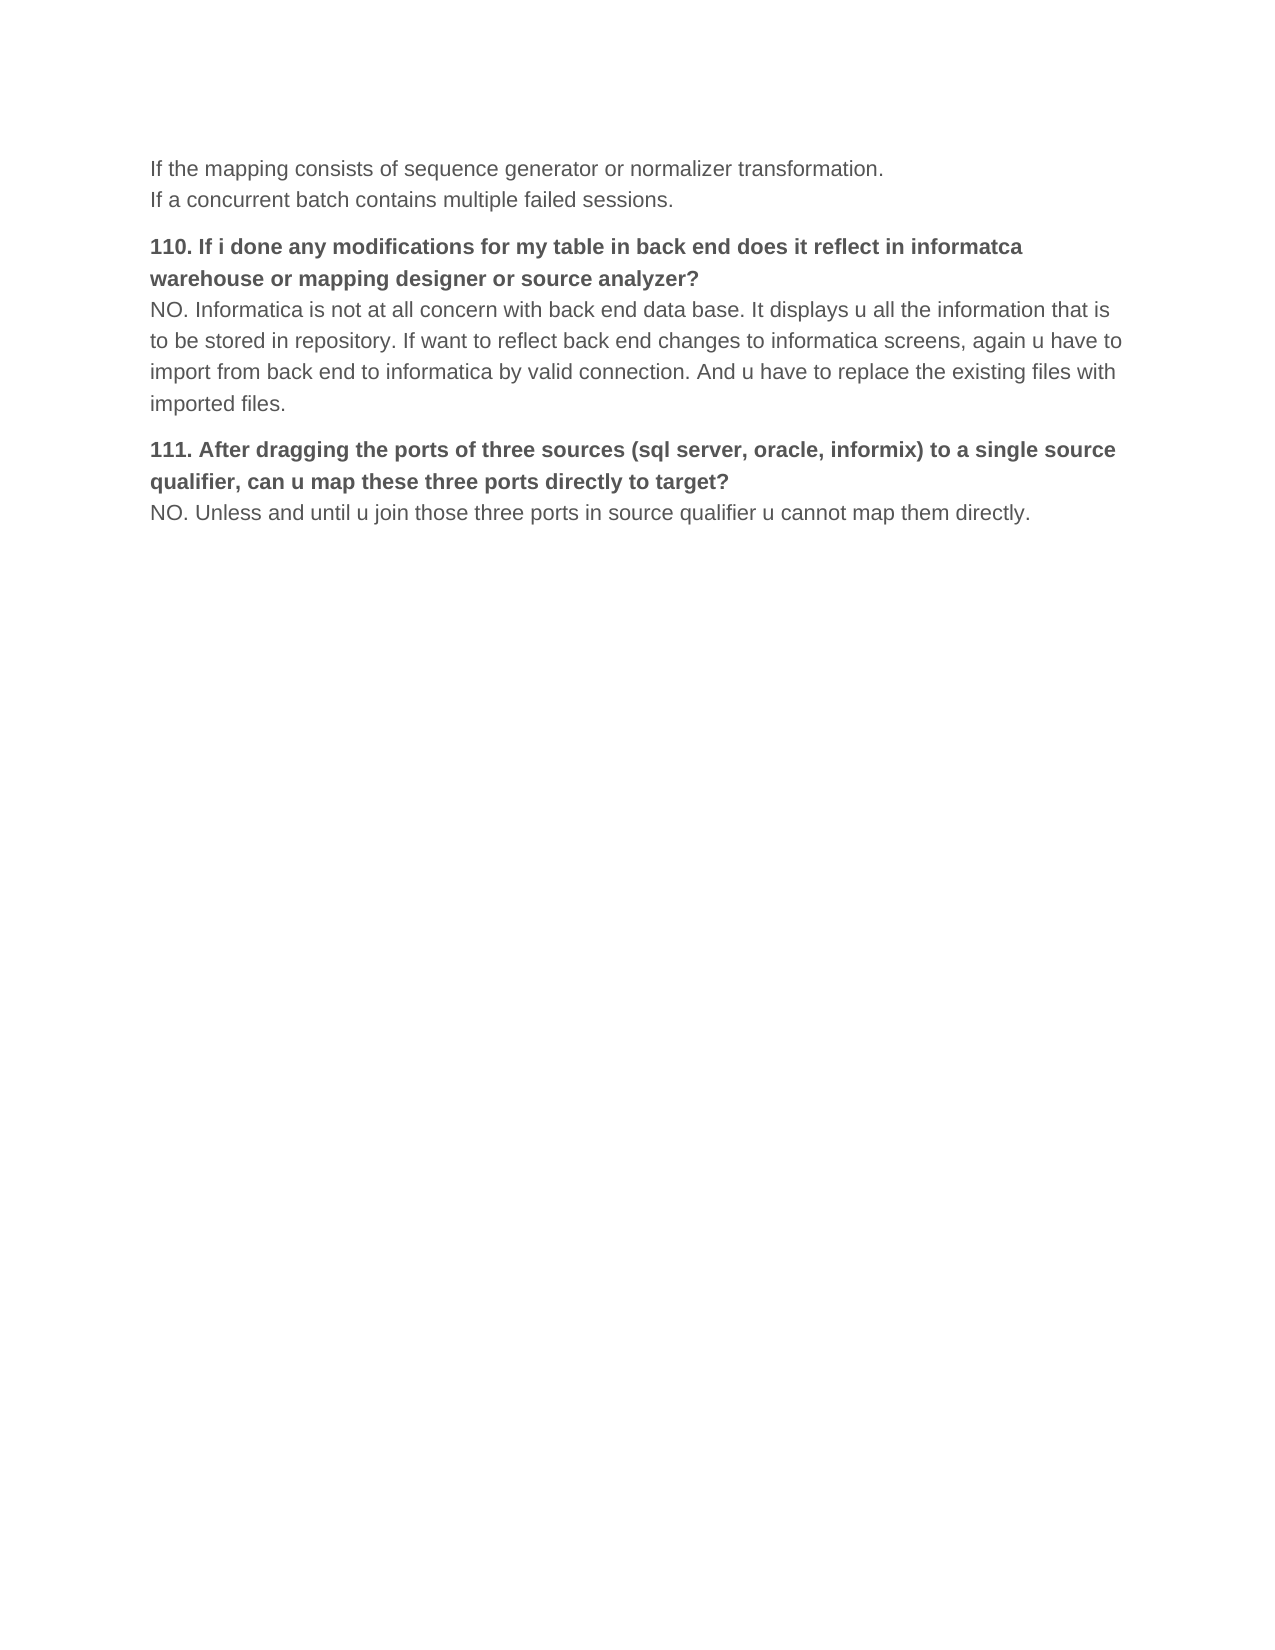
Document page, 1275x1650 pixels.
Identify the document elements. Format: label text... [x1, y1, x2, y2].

text 111. After dragging the ports of three sources (sql server, oracle, informix) to a single source qualifier, can u map these three ports directly to target? NO. Unless and until u join those three ports in source qualifier u cannot map them directly. [150, 431, 1125, 525]
text 110. If i done any modifications for my table in back end does it reflect in informatca warehouse or mapping designer or source analyzer? NO. Informatica is not at all concern with back end data base. It displays u all the information that is to be stored in repository. If want to reflect back end changes to informatica screens, again u have to import from back end to informatica by valid connection. And u have to replace the existing files with imported files. [150, 228, 1125, 416]
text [150, 150, 1125, 212]
